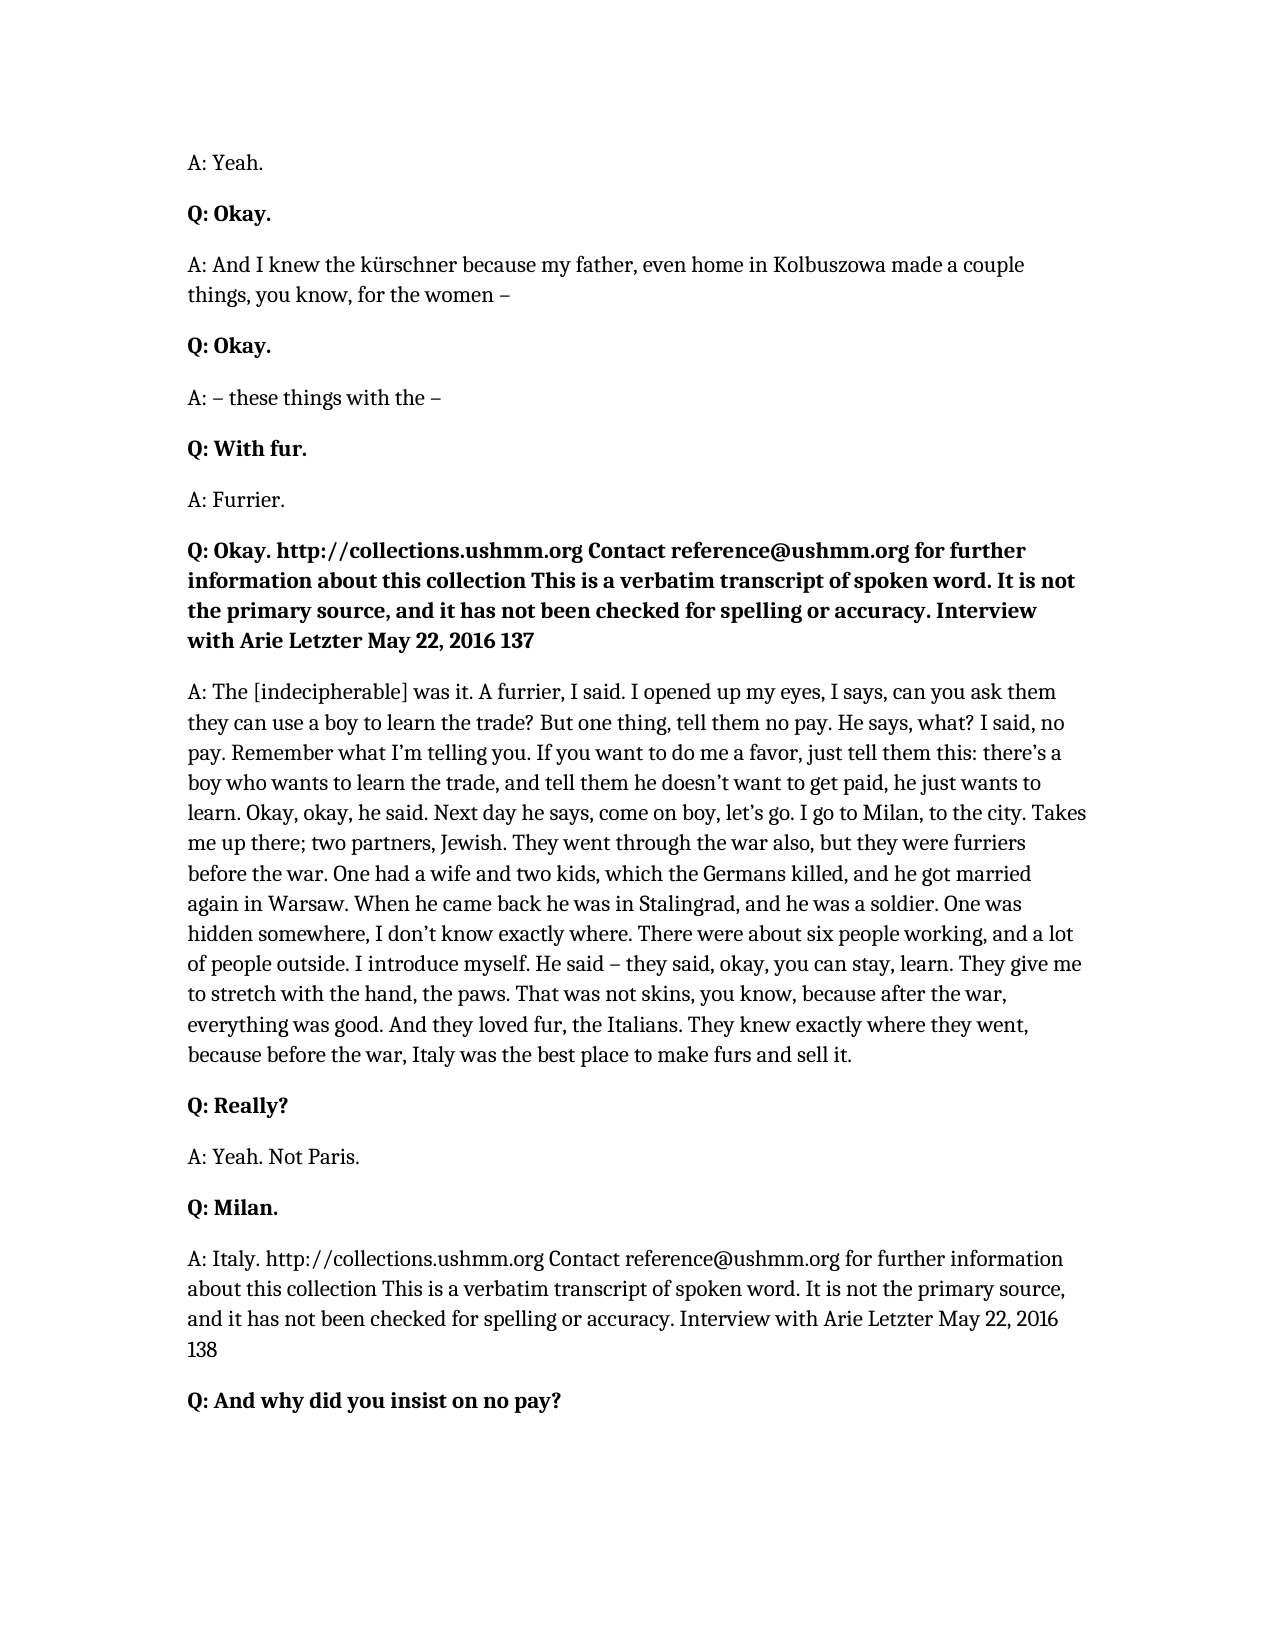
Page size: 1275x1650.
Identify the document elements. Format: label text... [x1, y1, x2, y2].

text A: Italy. http://collections.ushmm.org Contact reference@ushmm.org for further information about this collection This is a verbatim transcript of spoken word. It is not the primary source, and it has not been checked for spelling or accuracy. Interview with Arie Letzter May 22, 2016 138 [187, 1246, 1087, 1363]
text Q: Milan. [187, 1195, 1087, 1221]
text Q: And why did you insist on no pay? [187, 1387, 1087, 1414]
text Q: Okay. [187, 201, 1087, 227]
text A: Yeah. [187, 150, 1087, 176]
text Q: Okay. [187, 333, 1087, 360]
text Q: With fur. [187, 435, 1087, 462]
text A: And I knew the kürschner because my father, even home in Kolbuszowa made a couple things, you know, for the women – [187, 252, 1087, 309]
text A: – these things with the – [187, 384, 1087, 411]
text Q: Really? [187, 1093, 1087, 1119]
text A: Furrier. [187, 486, 1087, 513]
text A: The [indecipherable] was it. A furrier, I said. I opened up my eyes, I says, can you ask them they can use a boy to learn the trade? But one thing, tell them no pay. He says, what? I said, no pay. Remember what I’m telling you. If you want to do me a favor, just tell them this: there’s a boy who wants to learn the trade, and tell them he doesn’t want to get paid, he just wants to learn. Okay, okay, he said. Next day he says, come on boy, let’s go. I go to Milan, to the city. Takes me up there; two partners, Jewish. They went through the war also, but they were furriers before the war. One had a wife and two kids, which the Germans killed, and he got married again in Warsaw. When he came back he was in Stalingrad, and he was a soldier. One was hidden somewhere, I don’t know exactly where. There were about six people working, and a lot of people outside. I introduce myself. He said – they said, okay, you can stay, learn. They give me to stretch with the hand, the paws. That was not skins, you know, because after the war, everything was good. And they loved fur, the Italians. They knew exactly where they went, because before the war, Italy was the best place to make furs and sell it. [187, 679, 1087, 1068]
text A: Yeah. Not Paris. [187, 1144, 1087, 1170]
text Q: Okay. http://collections.ushmm.org Contact reference@ushmm.org for further information about this collection This is a verbatim transcript of spoken word. It is not the primary source, and it has not been checked for spelling or accuracy. Interview with Arie Letzter May 22, 2016 137 [187, 537, 1087, 654]
